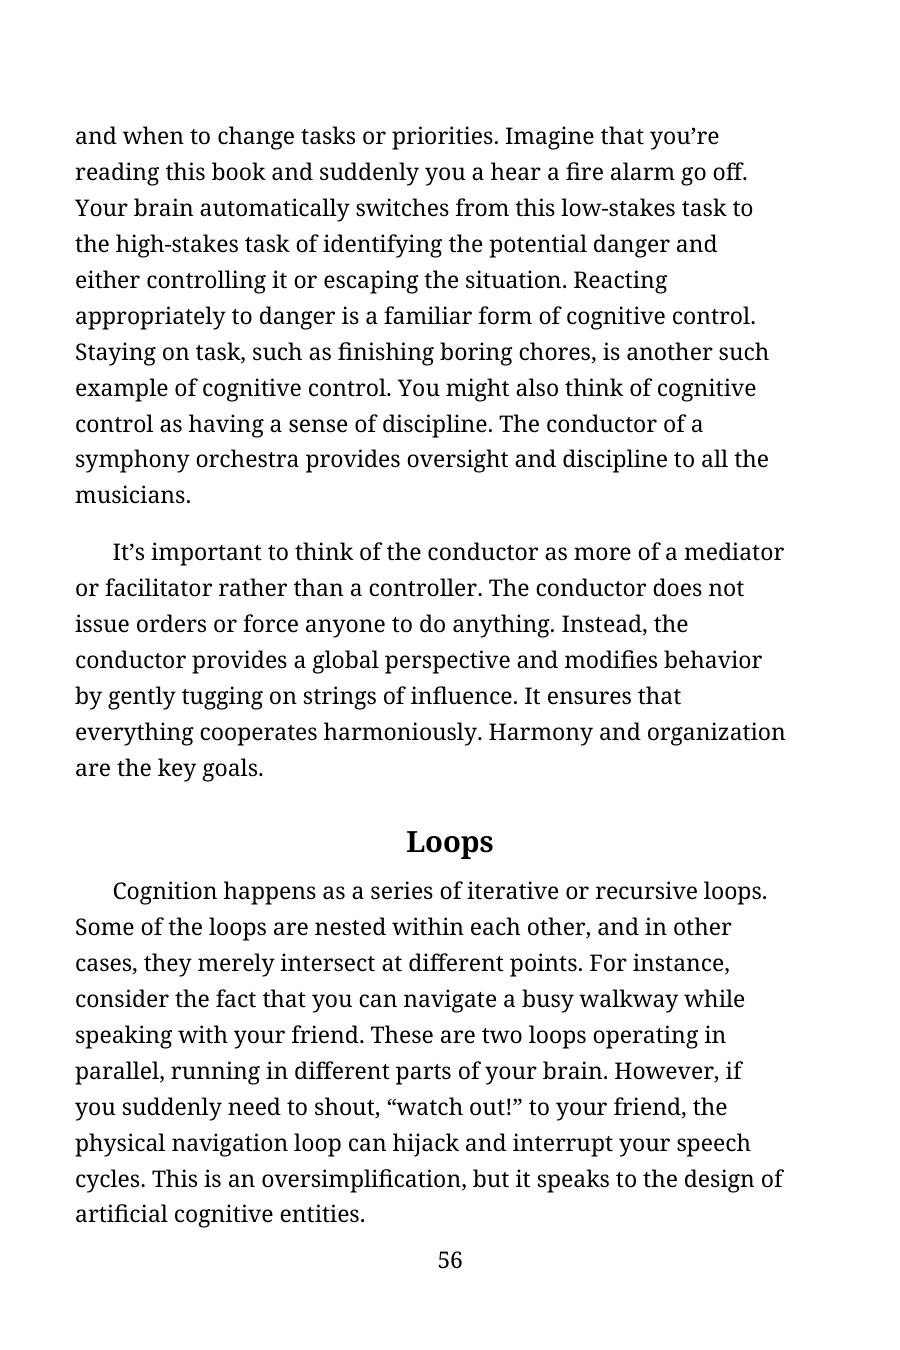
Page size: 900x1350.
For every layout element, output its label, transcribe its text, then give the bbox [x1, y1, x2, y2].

subtitle Loops [75, 821, 787, 861]
text Cognition happens as a series of iterative or recursive loops. Some of the loops are nested within each other, and in other cases, they merely intersect at different points. For instance, consider the fact that you can navigate a busy walkway while speaking with your friend. These are two loops operating in parallel, running in different parts of your brain. However, if you suddenly need to shout, “watch out!” to your friend, the physical navigation loop can hijack and interrupt your speech cycles. This is an oversimplification, but it speaks to the design of artificial cognitive entities. [75, 875, 787, 1230]
text It’s important to think of the conductor as more of a mediator or facilitator rather than a controller. The conductor does not issue orders or force anyone to do anything. Instead, the conductor provides a global perspective and modifies behavior by gently tugging on strings of influence. It ensures that everything cooperates harmoniously. Harmony and organization are the key goals. [75, 536, 787, 783]
